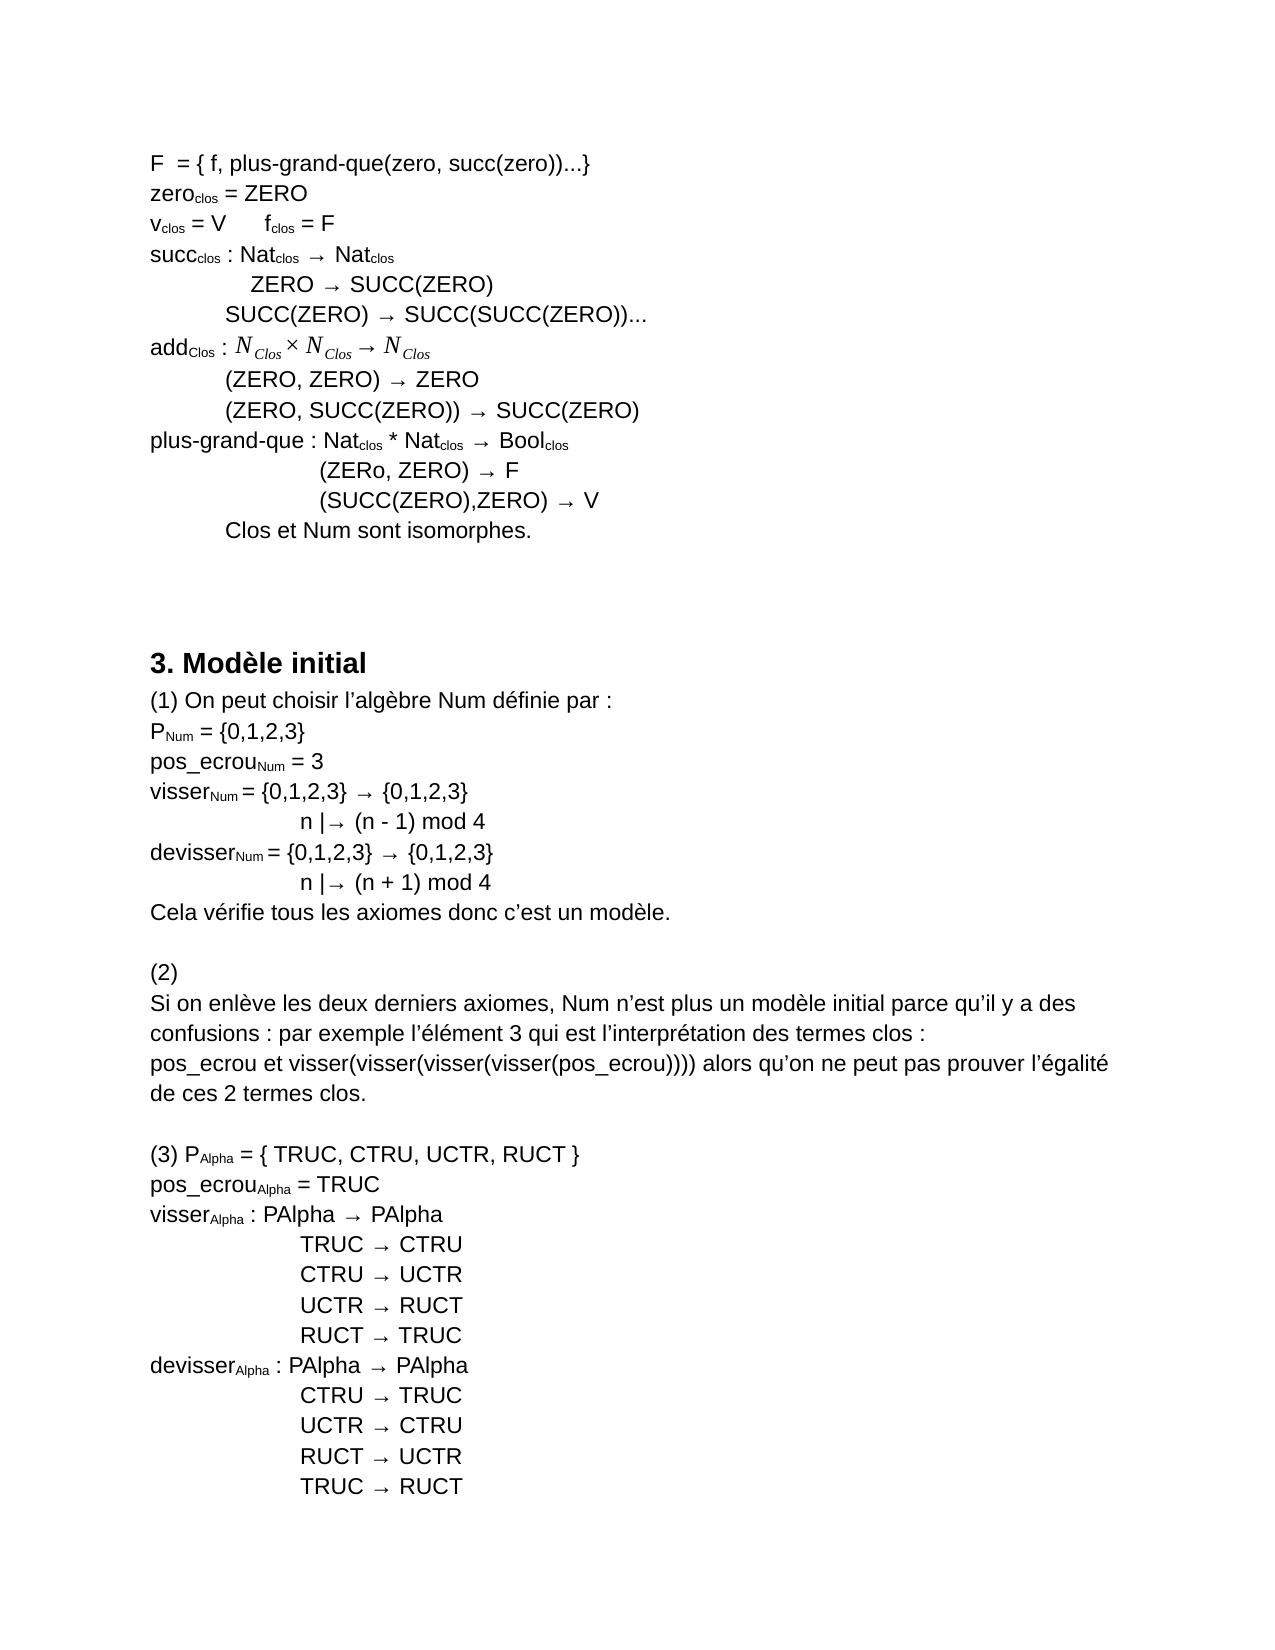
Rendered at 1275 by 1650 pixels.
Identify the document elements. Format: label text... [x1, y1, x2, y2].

text zeroclos = ZERO [150, 180, 1125, 207]
text addClos : [150, 331, 1125, 363]
text CTRU → TRUC [150, 1382, 1125, 1409]
text devisserAlpha : PAlpha → PAlpha [150, 1352, 1125, 1378]
text visserAlpha : PAlpha → PAlpha [150, 1201, 1125, 1227]
text (ZERo, ZERO) → F [150, 457, 1125, 483]
text (2) [150, 959, 1125, 986]
text n |→ (n + 1) mod 4 [150, 869, 1125, 895]
text RUCT → UCTR [150, 1443, 1125, 1469]
text SUCC(ZERO) → SUCC(SUCC(ZERO))... [150, 301, 1125, 327]
text pos_ecrouNum = 3 [150, 748, 1125, 774]
text plus-grand-que : Natclos * Natclos → Boolclos [150, 427, 1125, 453]
text vclos = V fclos = F [150, 210, 1125, 237]
text TRUC → CTRU [150, 1231, 1125, 1258]
text TRUC → RUCT [150, 1473, 1125, 1499]
text succclos : Natclos → Natclos [150, 241, 1125, 267]
text (3) PAlpha = { TRUC, CTRU, UCTR, RUCT } [150, 1141, 1125, 1167]
text n |→ (n - 1) mod 4 [150, 808, 1125, 835]
text (ZERO, ZERO) → ZERO [150, 366, 1125, 393]
text Clos et Num sont isomorphes. [150, 517, 1125, 544]
text CTRU → UCTR [150, 1261, 1125, 1288]
text (ZERO, SUCC(ZERO)) → SUCC(ZERO) [150, 397, 1125, 423]
text (SUCC(ZERO),ZERO) → V [150, 487, 1125, 514]
text Cela vérifie tous les axiomes donc c’est un modèle. [150, 899, 1125, 925]
subtitle 3. Modèle initial [150, 646, 1125, 679]
text devisserNum = {0,1,2,3} → {0,1,2,3} [150, 838, 1125, 865]
text pos_ecrou et visser(visser(visser(visser(pos_ecrou)))) alors qu’on ne peut pas prouver l’égalité de ces 2 termes clos. [150, 1050, 1125, 1107]
text (1) On peut choisir l’algèbre Num définie par : [150, 687, 1125, 714]
text F = { f, plus-grand-que(zero, succ(zero))...} [150, 150, 1125, 176]
text ZERO → SUCC(ZERO) [150, 271, 1125, 297]
text UCTR → RUCT [150, 1292, 1125, 1318]
text PNum = {0,1,2,3} [150, 718, 1125, 744]
text UCTR → CTRU [150, 1412, 1125, 1439]
text visserNum = {0,1,2,3} → {0,1,2,3} [150, 778, 1125, 804]
text Si on enlève les deux derniers axiomes, Num n’est plus un modèle initial parce qu’il y a des confusions : par exemple l’élément 3 qui est l’interprétation des termes clos : [150, 989, 1125, 1046]
text pos_ecrouAlpha = TRUC [150, 1171, 1125, 1197]
text RUCT → TRUC [150, 1322, 1125, 1348]
